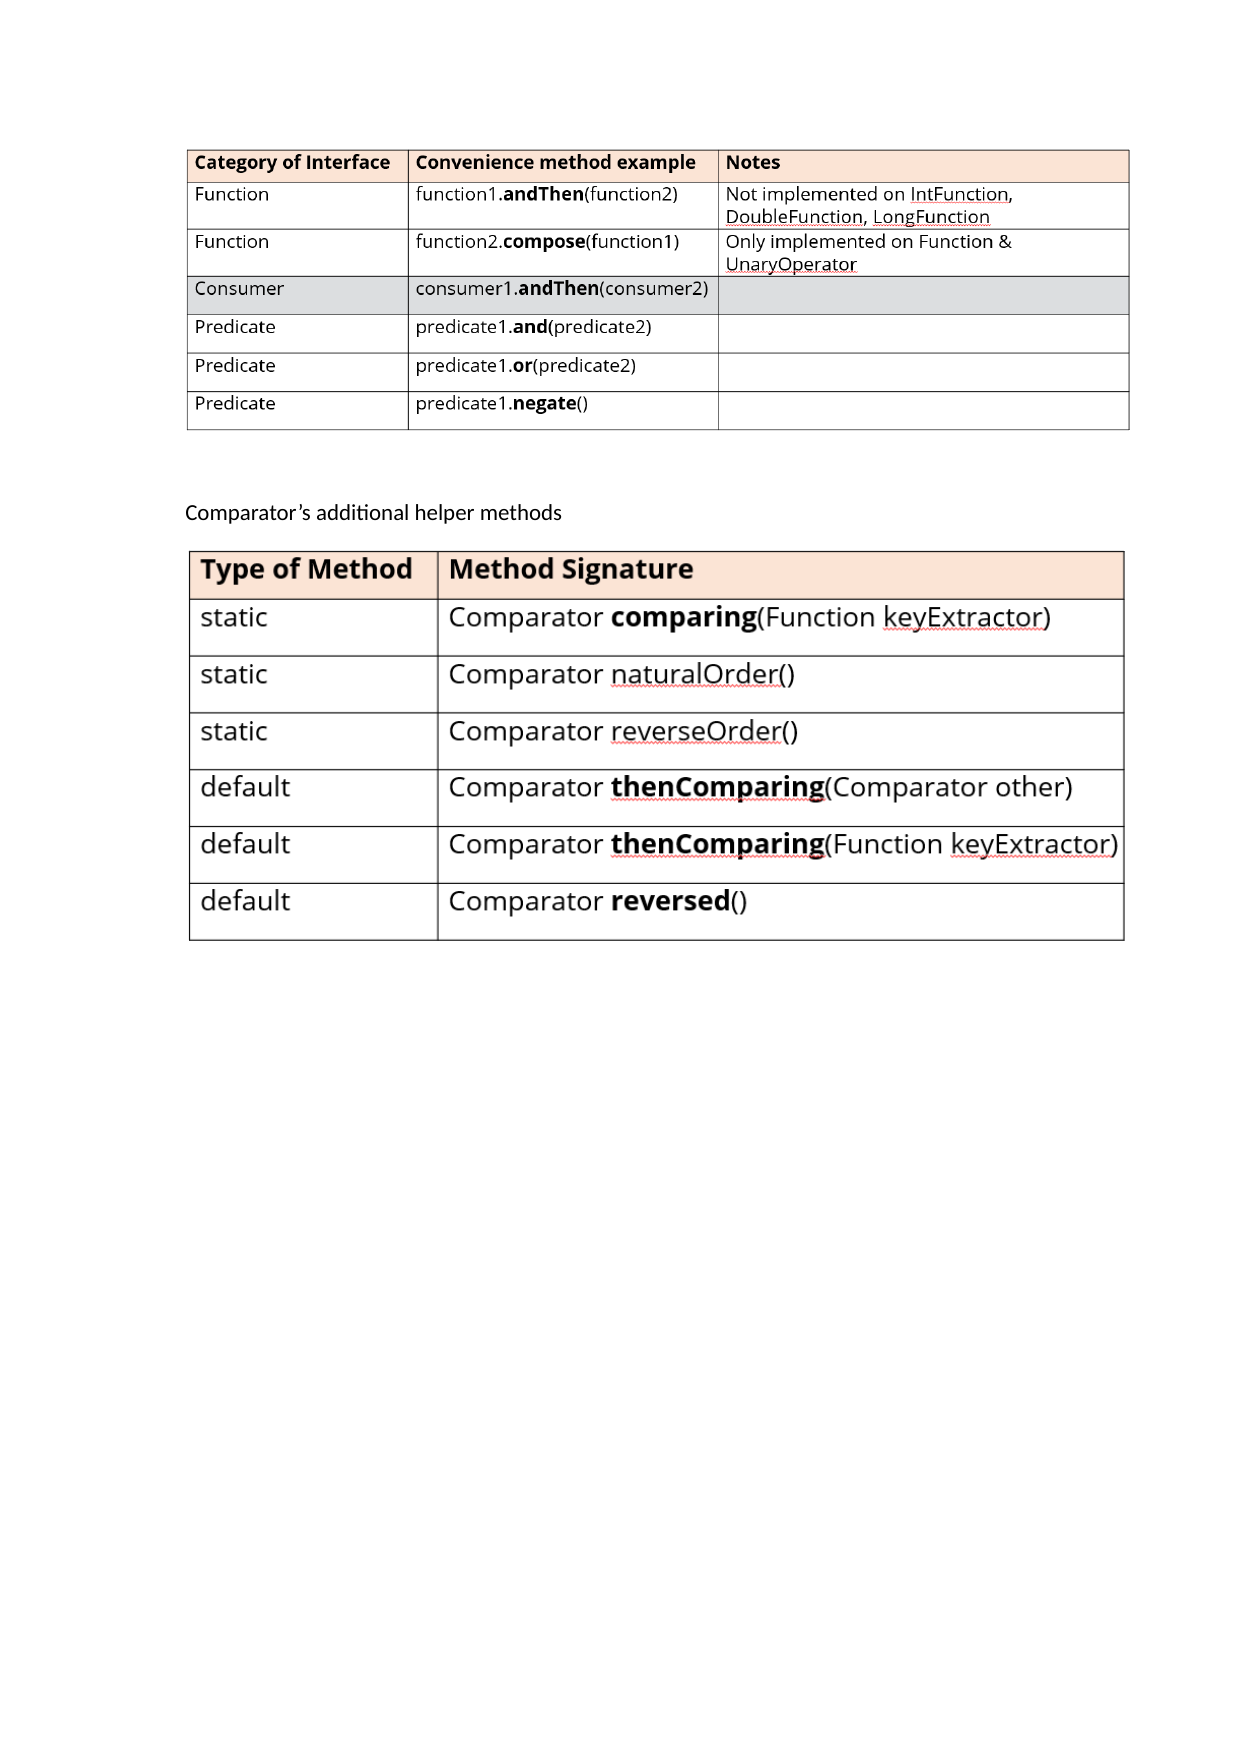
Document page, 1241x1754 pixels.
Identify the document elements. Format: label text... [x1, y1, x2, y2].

text Comparator’s additional helper methods [185, 498, 1093, 526]
picture [185, 544, 1130, 945]
picture [185, 147, 1130, 432]
